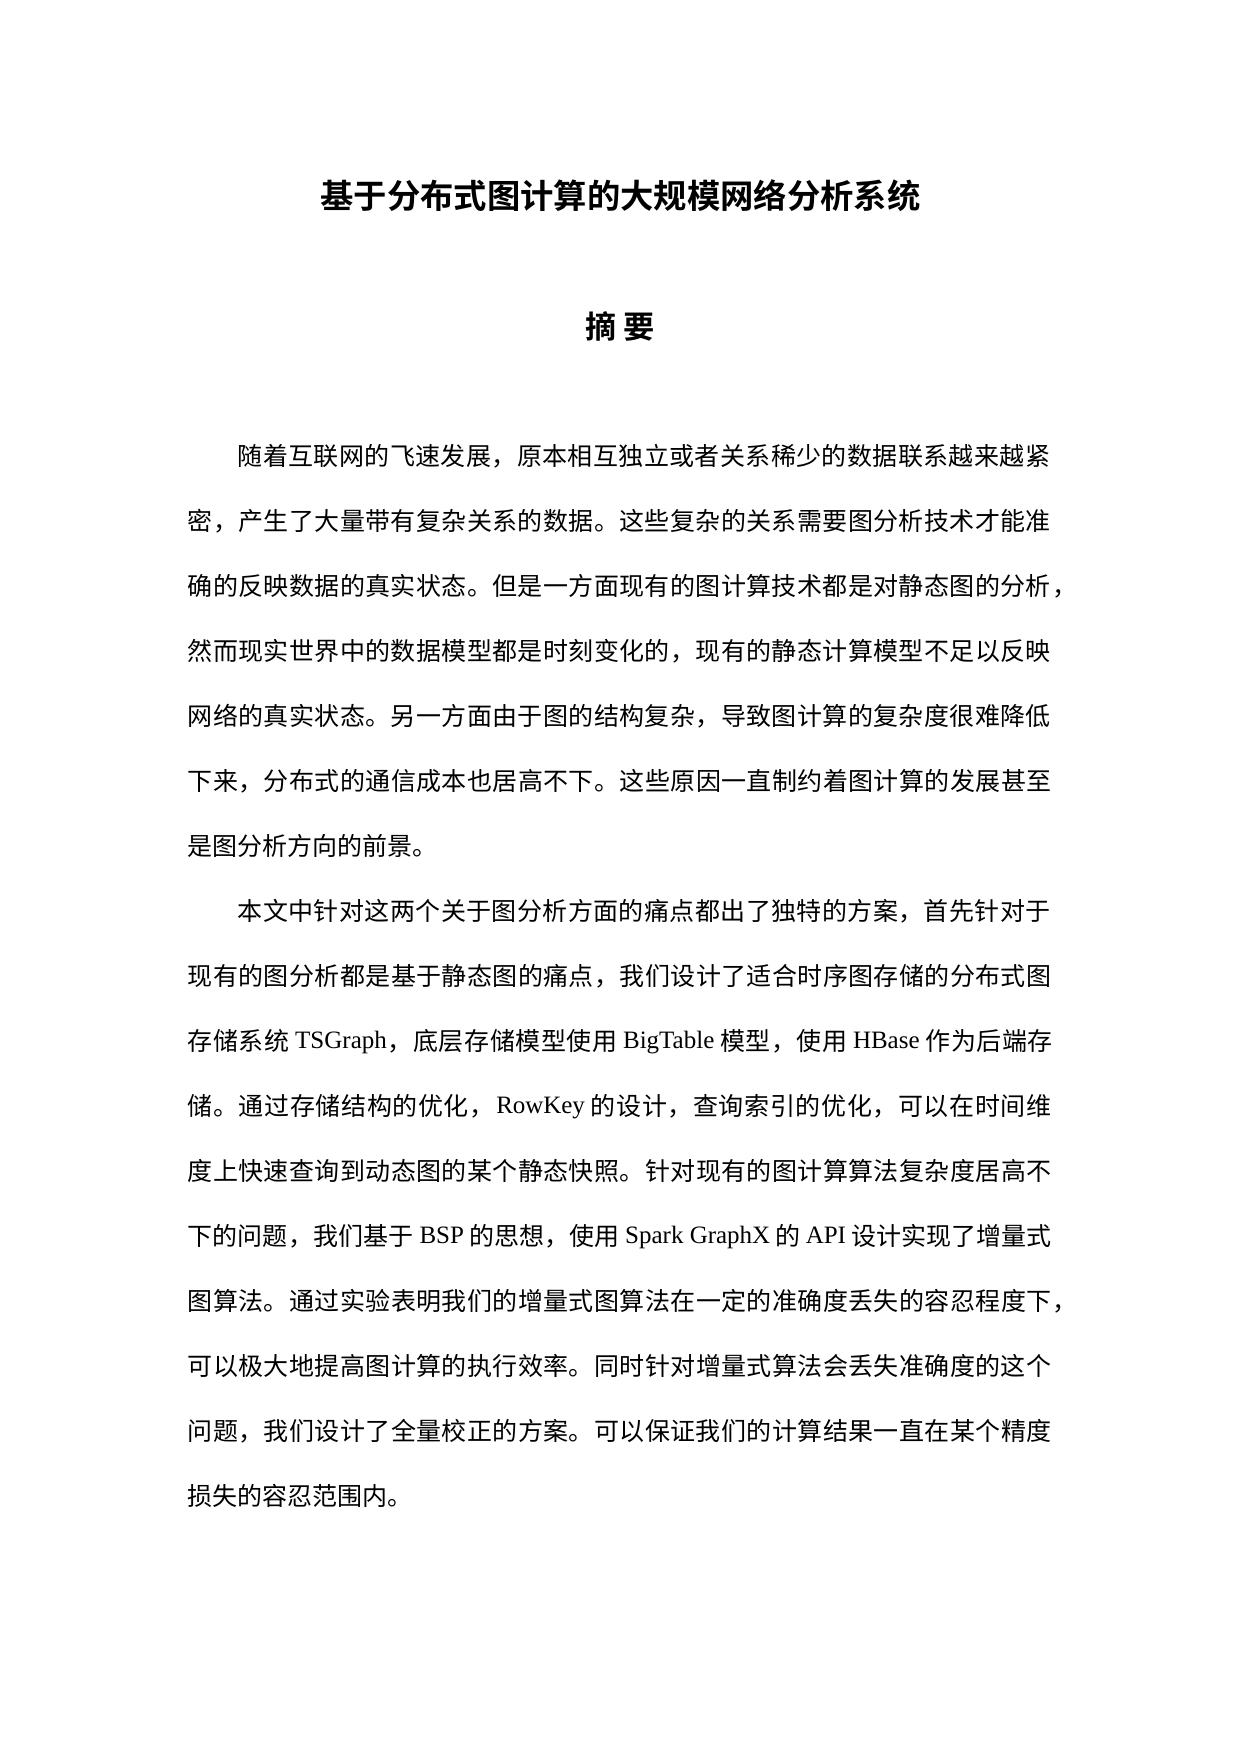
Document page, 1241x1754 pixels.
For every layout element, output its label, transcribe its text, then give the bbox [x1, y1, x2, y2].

text 基于分布式图计算的大规模网络分析系统 [187, 162, 1053, 227]
text 随着互联网的飞速发展，原本相互独立或者关系稀少的数据联系越来越紧密，产生了大量带有复杂关系的数据。这些复杂的关系需要图分析技术才能准确的反映数据的真实状态。但是一方面现有的图计算技术都是对静态图的分析，然而现实世界中的数据模型都是时刻变化的，现有的静态计算模型不足以反映网络的真实状态。另一方面由于图的结构复杂，导致图计算的复杂度很难降低下来，分布式的通信成本也居高不下。这些原因一直制约着图计算的发展甚至是图分析方向的前景。 [187, 422, 1053, 877]
text 本文中针对这两个关于图分析方面的痛点都出了独特的方案，首先针对于现有的图分析都是基于静态图的痛点，我们设计了适合时序图存储的分布式图存储系统TSGraph，底层存储模型使用BigTable模型，使用HBase作为后端存储。通过存储结构的优化，RowKey的设计，查询索引的优化，可以在时间维度上快速查询到动态图的某个静态快照。针对现有的图计算算法复杂度居高不下的问题，我们基于BSP的思想，使用Spark GraphX的API设计实现了增量式图算法。通过实验表明我们的增量式图算法在一定的准确度丢失的容忍程度下，可以极大地提高图计算的执行效率。同时针对增量式算法会丢失准确度的这个问题，我们设计了全量校正的方案。可以保证我们的计算结果一直在某个精度损失的容忍范围内。 [187, 877, 1053, 1527]
text 摘 要 [187, 292, 1053, 357]
